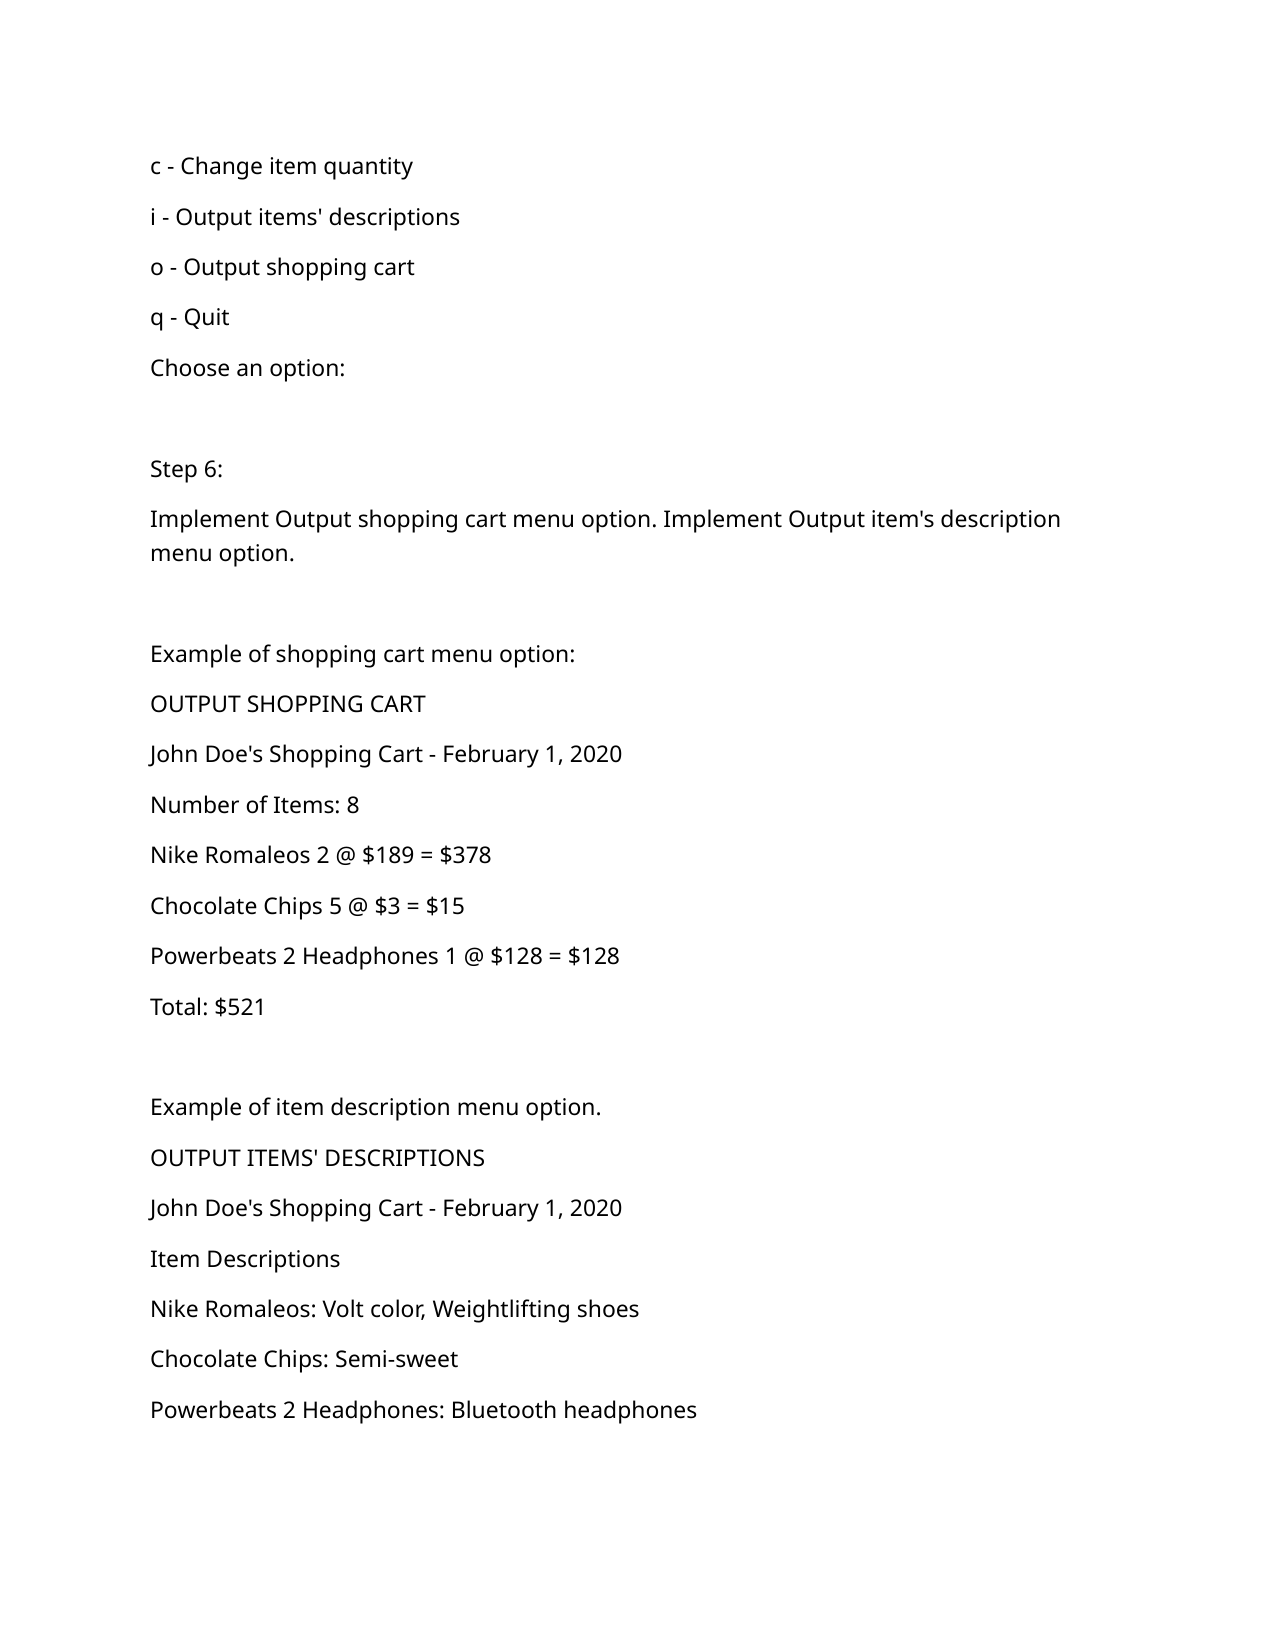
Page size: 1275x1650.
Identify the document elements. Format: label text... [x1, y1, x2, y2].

text Total: $521 [150, 990, 1125, 1022]
text Example of shopping cart menu option: [150, 637, 1125, 669]
text Example of item description menu option. [150, 1091, 1125, 1122]
text Nike Romaleos 2 @ $189 = $378 [150, 839, 1125, 870]
text Powerbeats 2 Headphones: Bluetooth headphones [150, 1394, 1125, 1425]
text Nike Romaleos: Volt color, Weightlifting shoes [150, 1293, 1125, 1324]
text c - Change item quantity [150, 150, 1125, 181]
text o - Output shopping cart [150, 251, 1125, 282]
text Chocolate Chips 5 @ $3 = $15 [150, 889, 1125, 921]
text OUTPUT SHOPPING CART [150, 688, 1125, 719]
text i - Output items' descriptions [150, 200, 1125, 232]
text Choose an option: [150, 352, 1125, 383]
text OUTPUT ITEMS' DESCRIPTIONS [150, 1142, 1125, 1173]
text Implement Output shopping cart menu option. Implement Output item's description menu option. [150, 503, 1125, 568]
text Powerbeats 2 Headphones 1 @ $128 = $128 [150, 940, 1125, 971]
text Step 6: [150, 452, 1125, 484]
text Chocolate Chips: Semi-sweet [150, 1343, 1125, 1374]
text q - Quit [150, 301, 1125, 332]
text Item Descriptions [150, 1242, 1125, 1274]
text John Doe's Shopping Cart - February 1, 2020 [150, 738, 1125, 769]
text John Doe's Shopping Cart - February 1, 2020 [150, 1192, 1125, 1223]
text Number of Items: 8 [150, 789, 1125, 820]
